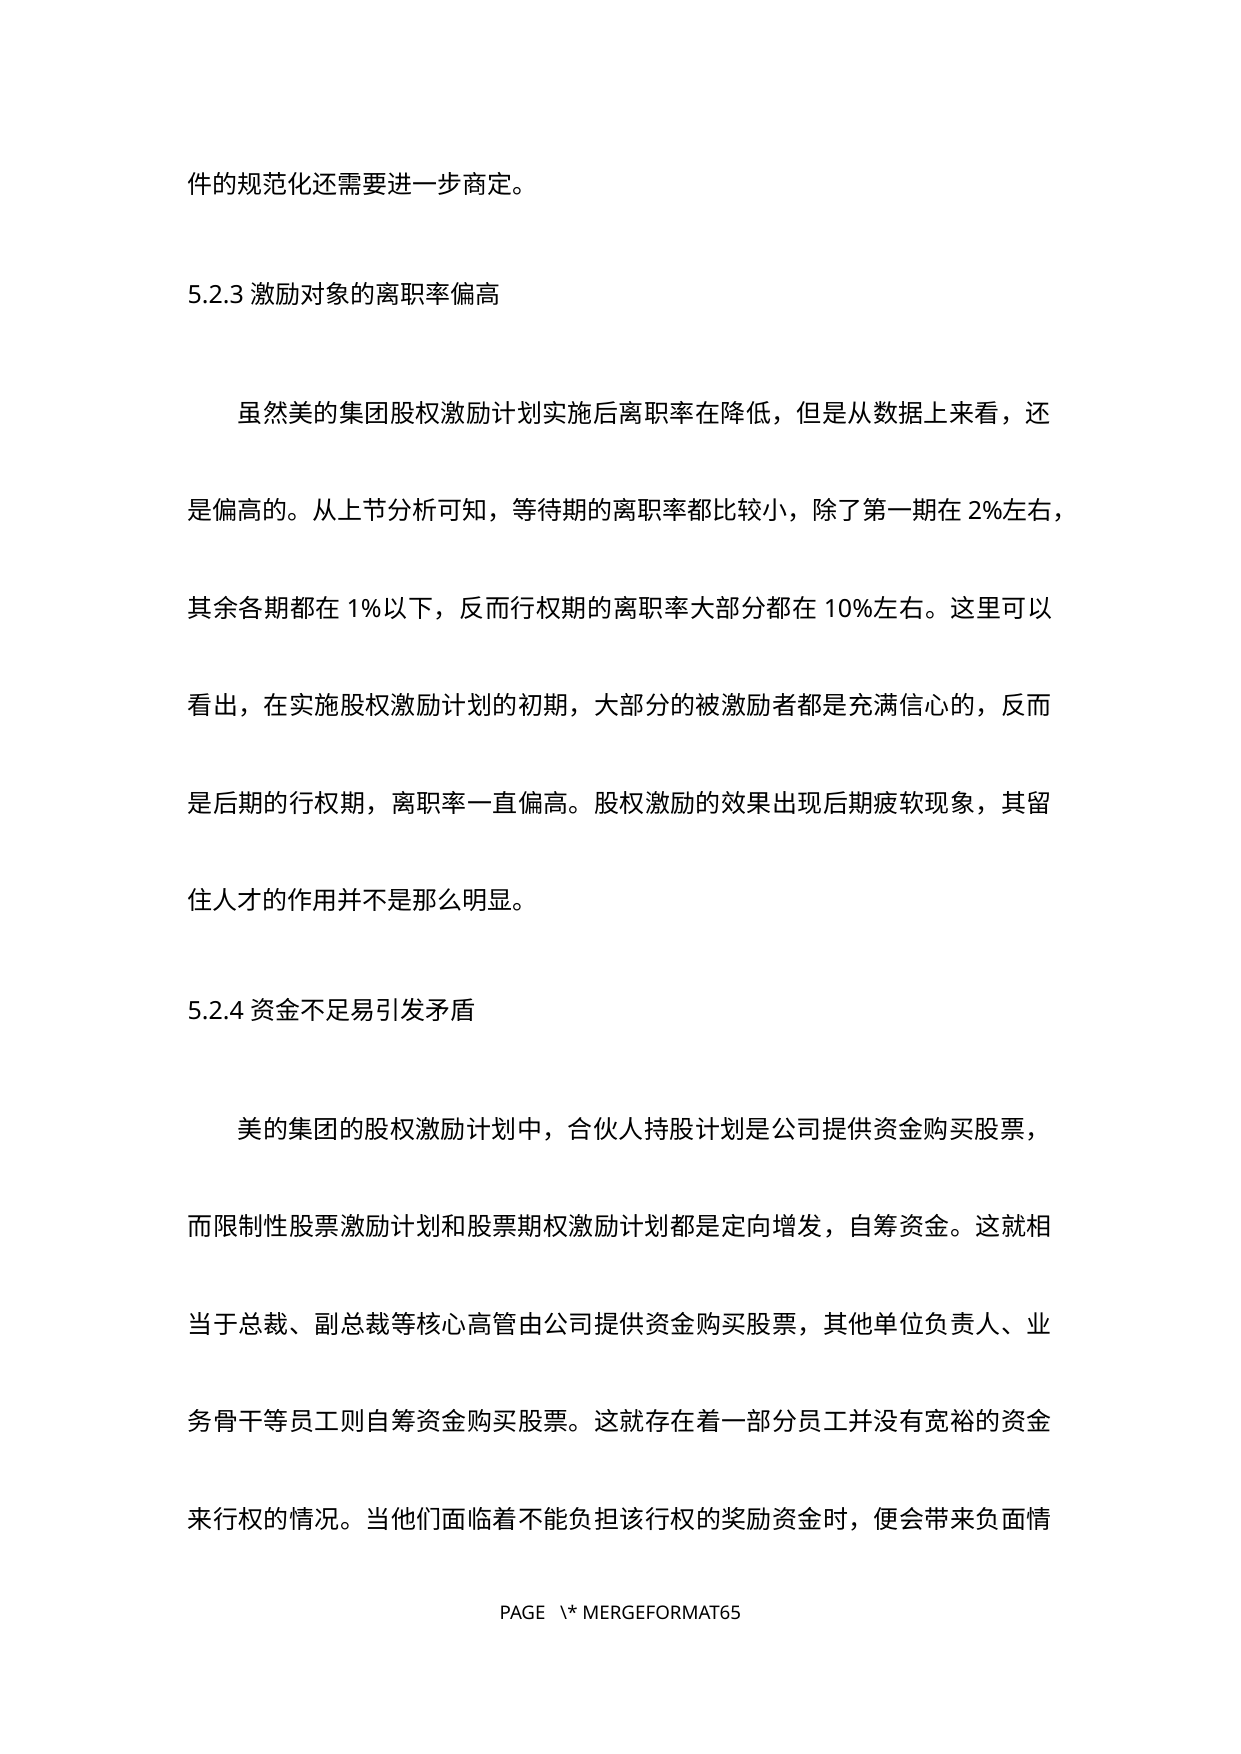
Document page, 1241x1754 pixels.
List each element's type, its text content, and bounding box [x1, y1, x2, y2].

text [187, 1095, 1053, 1550]
subtitle 5.2.3 激励对象的离职率偏高 [187, 260, 1053, 325]
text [187, 150, 1053, 215]
text 虽然美的集团股权激励计划实施后离职率在降低，但是从数据上来看，还是偏高的。从上节分析可知，等待期的离职率都比较小，除了第一期在2%左右，其余各期都在1%以下，反而行权期的离职率大部分都在10%左右。这里可以看出，在实施股权激励计划的初期，大部分的被激励者都是充满信心的，反而是后期的行权期，离职率一直偏高。股权激励的效果出现后期疲软现象，其留住人才的作用并不是那么明显。 [187, 379, 1053, 931]
subtitle 5.2.4 资金不足易引发矛盾 [187, 976, 1053, 1041]
